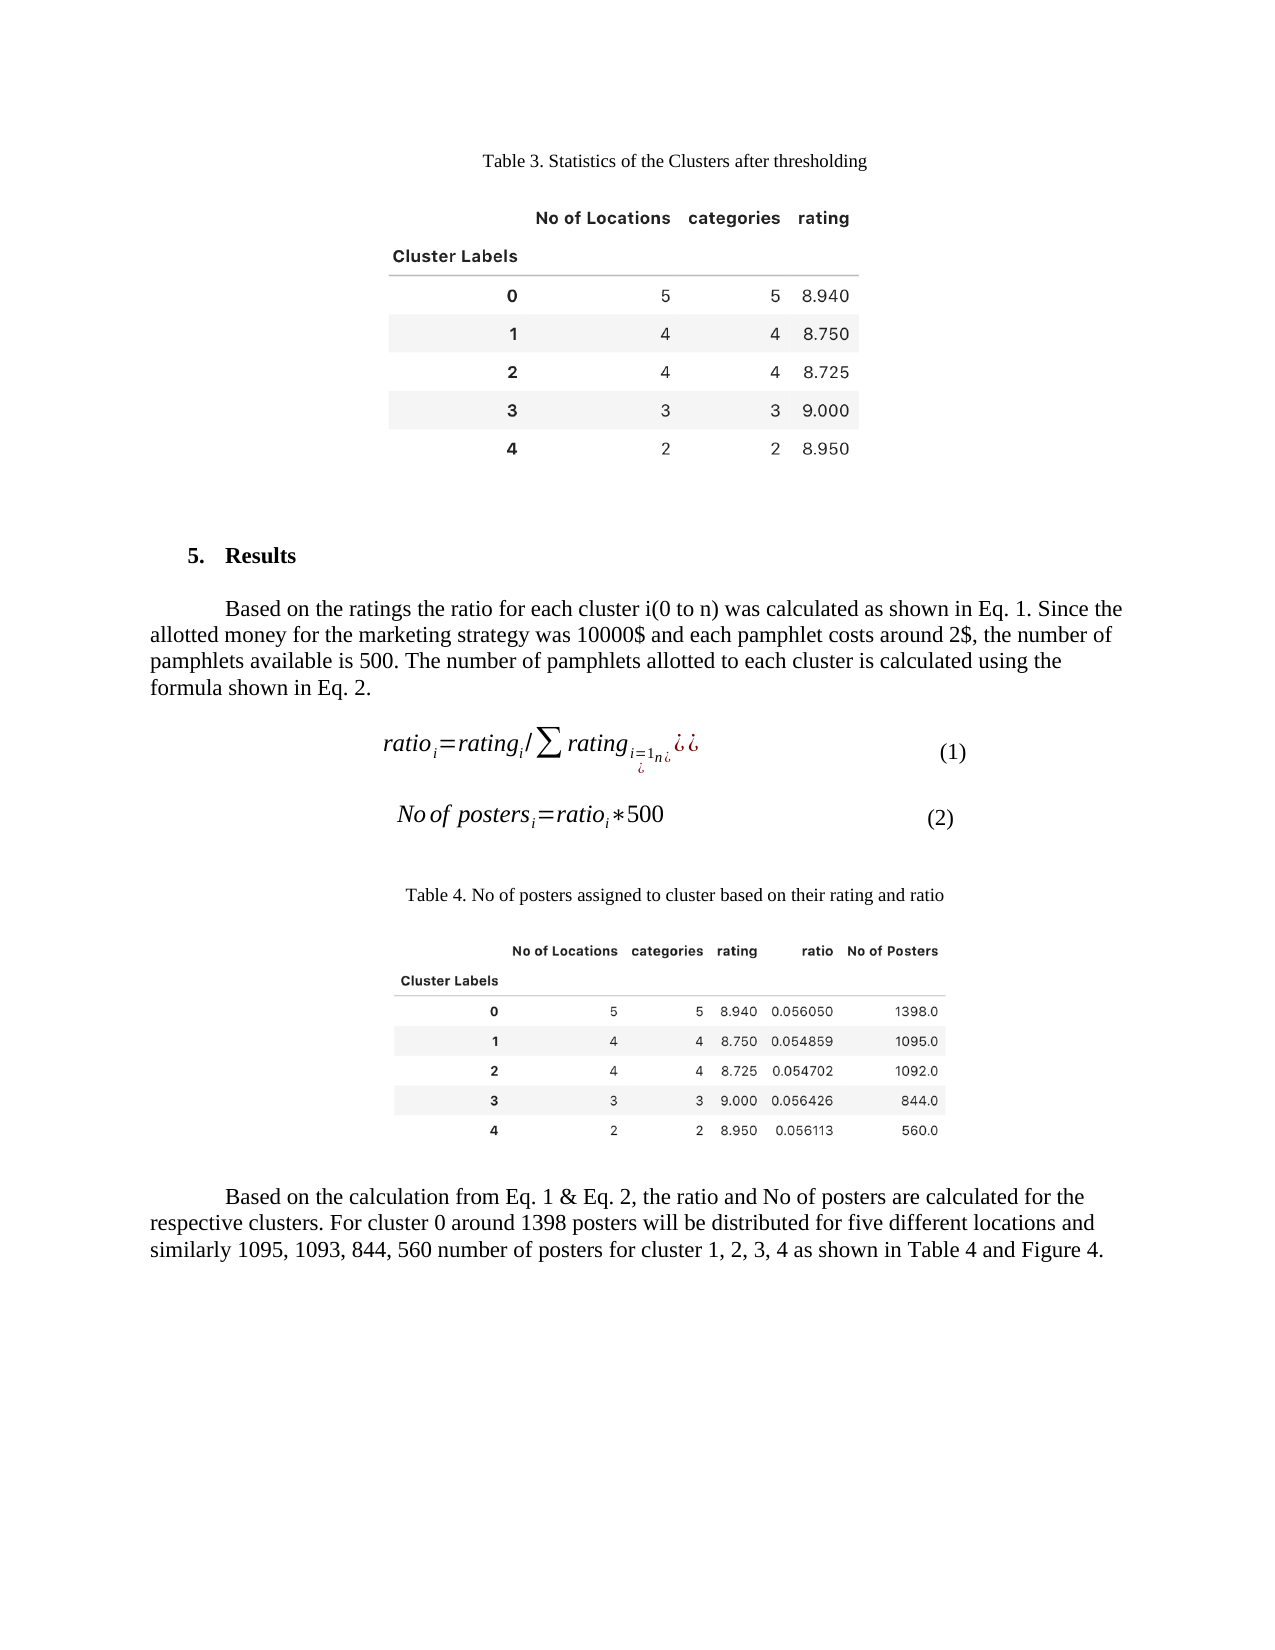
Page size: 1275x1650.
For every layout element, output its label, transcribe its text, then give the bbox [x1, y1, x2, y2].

text Based on the calculation from Eq. 1 & Eq. 2, the ratio and No of posters are calculated for the respective clusters. For cluster 0 around 1398 posters will be distributed for five different locations and similarly 1095, 1093, 844, 560 number of posters for cluster 1, 2, 3, 4 as shown in Table 4 and Figure 4. [150, 1183, 1125, 1262]
picture [388, 197, 887, 490]
list Results [187, 542, 1125, 568]
text Based on the ratings the ratio for each cluster i(0 to n) was calculated as shown in Eq. 1. Since the allotted money for the marketing strategy was 10000$ and each pamphlet costs around 2$, the number of pamphlets available is 500. The number of pamphlets allotted to each cluster is calculated using the formula shown in Eq. 2. [150, 595, 1125, 700]
text (2) [150, 800, 1125, 832]
picture [388, 932, 962, 1157]
text Table 4. No of posters assigned to cluster based on their rating and ratio [150, 884, 1125, 906]
text (1) [150, 727, 1125, 774]
text Table 3. Statistics of the Clusters after thresholding [150, 150, 1125, 172]
